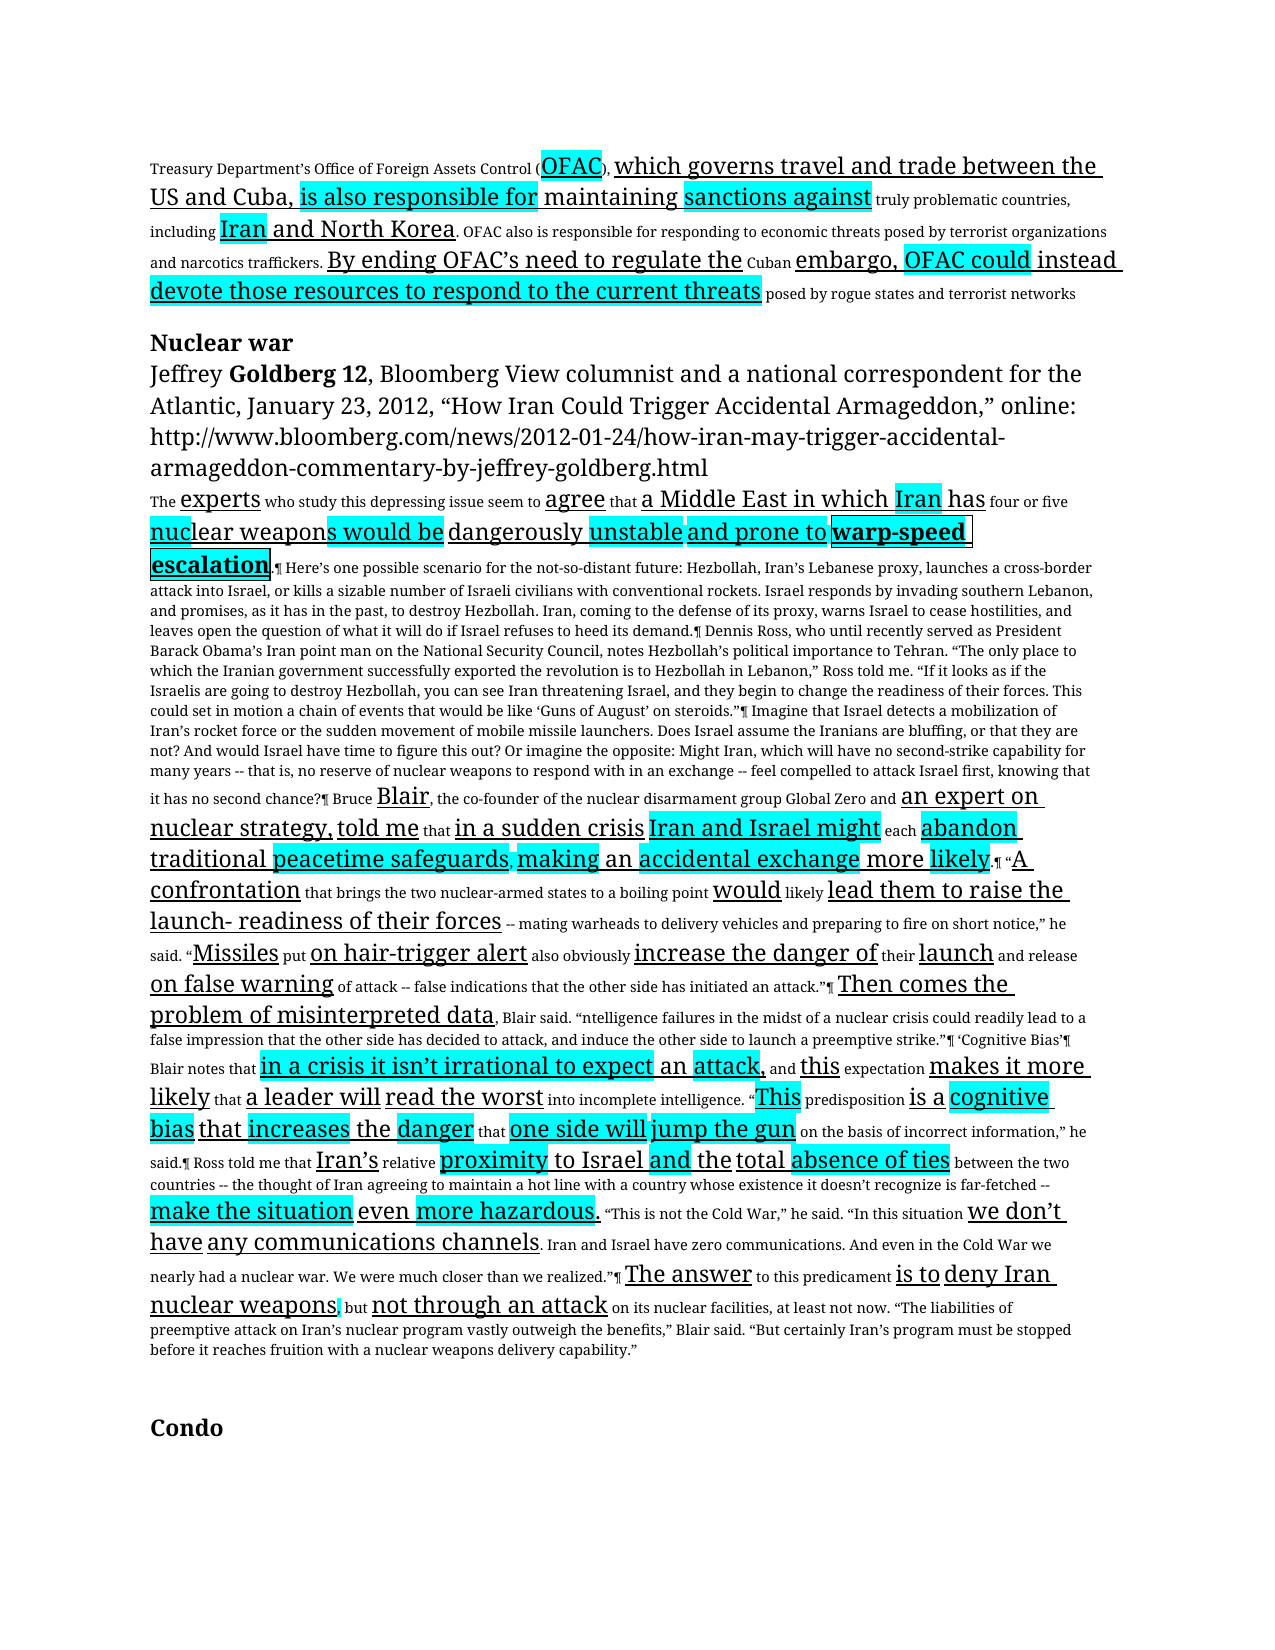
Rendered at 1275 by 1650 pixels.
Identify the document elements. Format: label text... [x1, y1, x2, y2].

subtitle Condo [150, 1412, 1125, 1443]
text Jeffrey Goldberg 12, Bloomberg View columnist and a national correspondent for the Atlantic, January 23, 2012, “How Iran Could Trigger Accidental Armageddon,” online: http://www.bloomberg.com/news/2012-01-24/how-iran-may-trigger-accidental-armageddon-commentary-by-jeffrey-goldberg.html [150, 358, 1125, 483]
subtitle Nuclear war [150, 327, 1125, 358]
text The experts who study this depressing issue seem to agree that a Middle East in which Iran has four or five nuclear weapons would be dangerously unstable and prone to warp-speed escalation.¶ Here’s one possible scenario for the not-so-distant future: Hezbollah, Iran’s Lebanese proxy, launches a cross-border attack into Israel, or kills a sizable number of Israeli civilians with conventional rockets. Israel responds by invading southern Lebanon, and promises, as it has in the past, to destroy Hezbollah. Iran, coming to the defense of its proxy, warns Israel to cease hostilities, and leaves open the question of what it will do if Israel refuses to heed its demand.¶ Dennis Ross, who until recently served as President Barack Obama’s Iran point man on the National Security Council, notes Hezbollah’s political importance to Tehran. “The only place to which the Iranian government successfully exported the revolution is to Hezbollah in Lebanon,” Ross told me. “If it looks as if the Israelis are going to destroy Hezbollah, you can see Iran threatening Israel, and they begin to change the readiness of their forces. This could set in motion a chain of events that would be like ‘Guns of August’ on steroids.”¶ Imagine that Israel detects a mobilization of Iran’s rocket force or the sudden movement of mobile missile launchers. Does Israel assume the Iranians are bluffing, or that they are not? And would Israel have time to figure this out? Or imagine the opposite: Might Iran, which will have no second-strike capability for many years -- that is, no reserve of nuclear weapons to respond with in an exchange -- feel compelled to attack Israel first, knowing that it has no second chance?¶ Bruce Blair, the co-founder of the nuclear disarmament group Global Zero and an expert on nuclear strategy, told me that in a sudden crisis Iran and Israel might each abandon traditional peacetime safeguards, making an accidental exchange more likely.¶ “A confrontation that brings the two nuclear-armed states to a boiling point would likely lead them to raise the launch- readiness of their forces -- mating warheads to delivery vehicles and preparing to fire on short notice,” he said. “Missiles put on hair-trigger alert also obviously increase the danger of their launch and release on false warning of attack -- false indications that the other side has initiated an attack.”¶ Then comes the problem of misinterpreted data, Blair said. “ntelligence failures in the midst of a nuclear crisis could readily lead to a false impression that the other side has decided to attack, and induce the other side to launch a preemptive strike.”¶ ‘Cognitive Bias’¶ Blair notes that in a crisis it isn’t irrational to expect an attack, and this expectation makes it more likely that a leader will read the worst into incomplete intelligence. “This predisposition is a cognitive bias that increases the danger that one side will jump the gun on the basis of incorrect information,” he said.¶ Ross told me that Iran’s relative proximity to Israel and the total absence of ties between the two countries -- the thought of Iran agreeing to maintain a hot line with a country whose existence it doesn’t recognize is far-fetched -- make the situation even more hazardous. “This is not the Cold War,” he said. “In this situation we don’t have any communications channels. Iran and Israel have zero communications. And even in the Cold War we nearly had a nuclear war. We were much closer than we realized.”¶ The answer to this predicament is to deny Iran nuclear weapons, but not through an attack on its nuclear facilities, at least not now. “The liabilities of preemptive attack on Iran’s nuclear program vastly outweigh the benefits,” Blair said. “But certainly Iran’s program must be stopped before it reaches fruition with a nuclear weapons delivery capability.” [150, 483, 1095, 1360]
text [150, 150, 1125, 306]
